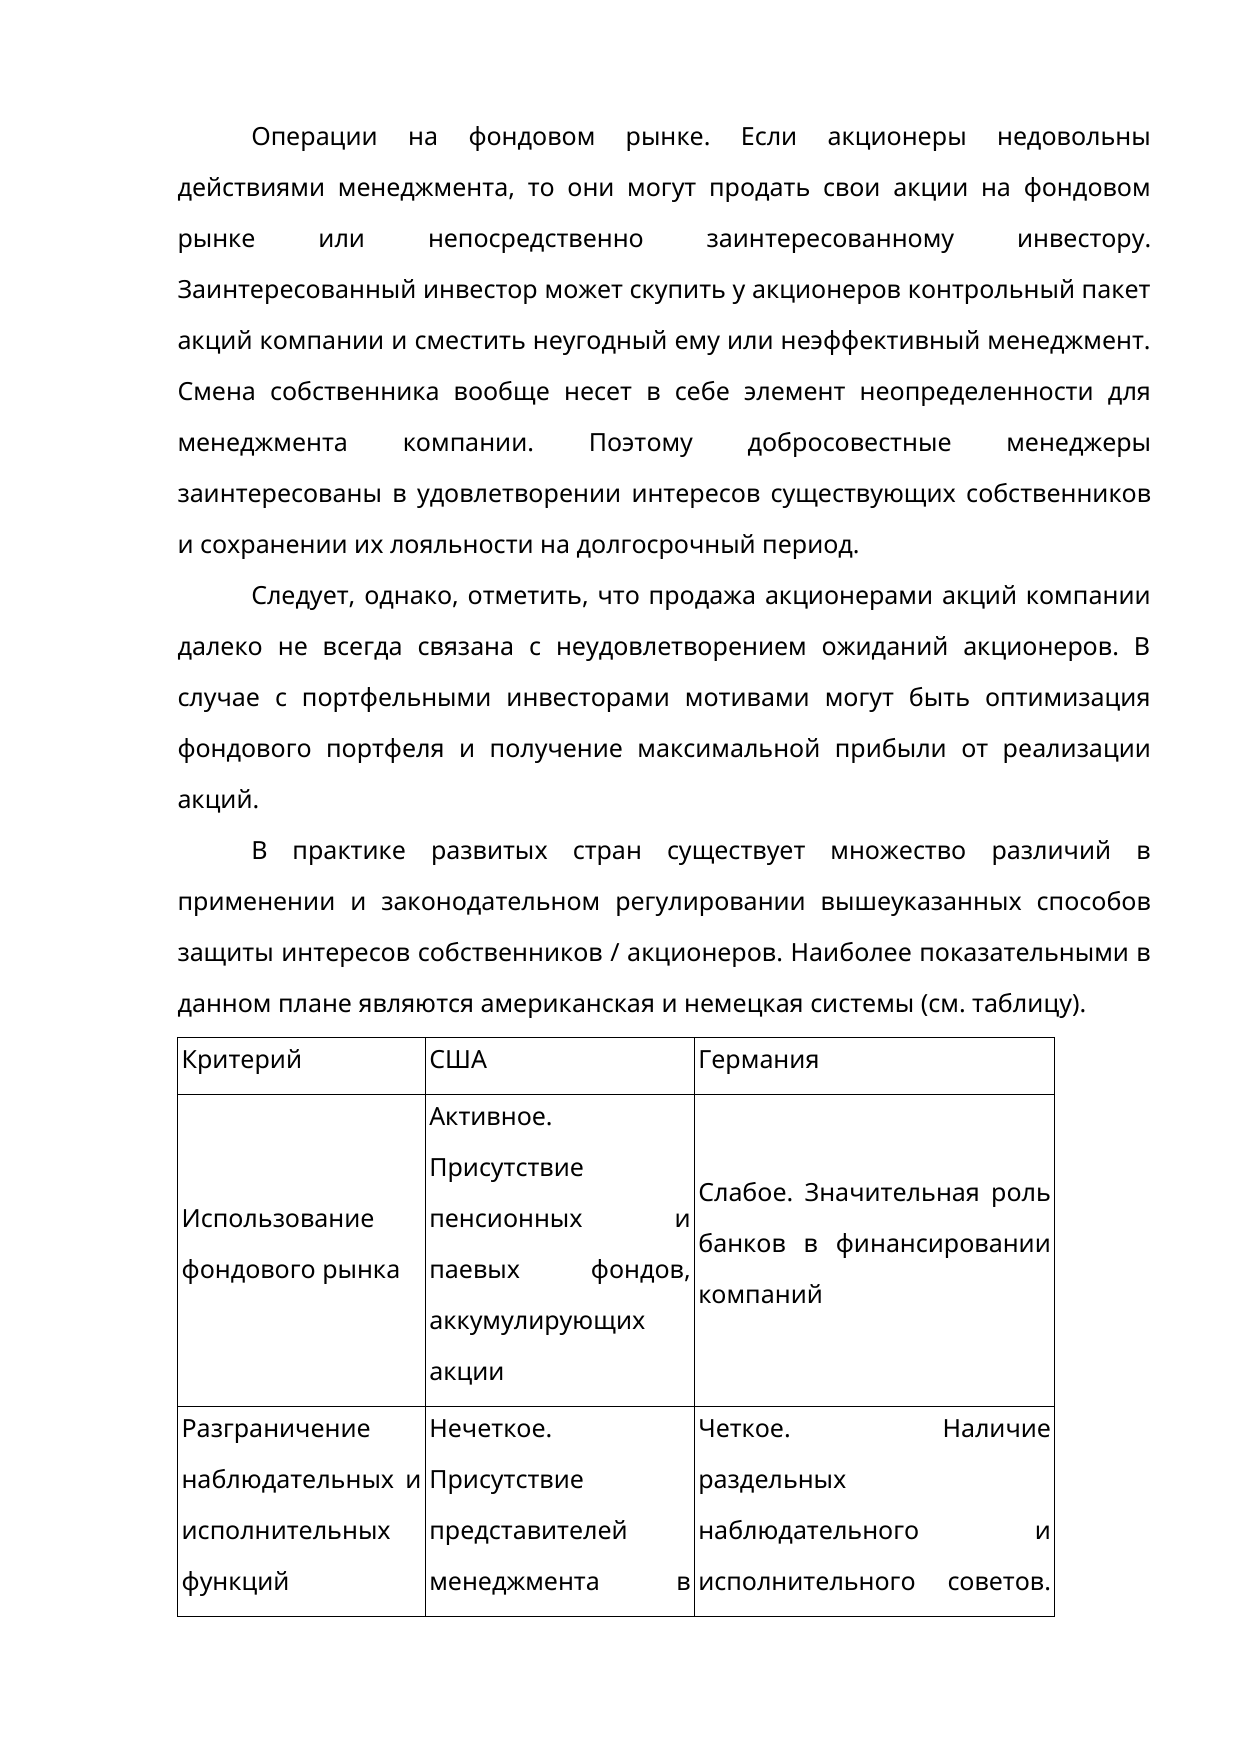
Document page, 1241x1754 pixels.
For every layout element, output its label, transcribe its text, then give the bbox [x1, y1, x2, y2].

table_header Критерий [178, 1038, 425, 1094]
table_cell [695, 1407, 1054, 1616]
table_cell Активное. Присутствие пенсионных и паевых фондов, аккумулирующих акции [426, 1095, 694, 1406]
table_header США [426, 1038, 694, 1094]
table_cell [426, 1407, 694, 1616]
text Операции на фондовом рынке. Если акционеры недовольны действиями менеджмента, то они могут продать свои акции на фондовом рынке или непосредственно заинтересованному инвестору. Заинтересованный инвестор может скупить у акционеров контрольный пакет акций компании и сместить неугодный ему или неэффективный менеджмент. Смена собственника вообще несет в себе элемент неопределенности для менеджмента компании. Поэтому добросовестные менеджеры заинтересованы в удовлетворении интересов существующих собственников и сохранении их лояльности на долгосрочный период. [177, 118, 1152, 561]
text Следует, однако, отметить, что продажа акционерами акций компании далеко не всегда связана с неудовлетворением ожиданий акционеров. В случае с портфельными инвесторами мотивами могут быть оптимизация фондового портфеля и получение максимальной прибыли от реализации акций. [177, 577, 1152, 816]
table_cell Слабое. Значительная роль банков в финансировании компаний [695, 1095, 1054, 1406]
text В практике развитых стран существует множество различий в применении и законодательном регулировании вышеуказанных способов защиты интересов собственников / акционеров. Наиболее показательными в данном плане являются американская и немецкая системы (см. таблицу). [177, 833, 1152, 1020]
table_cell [178, 1407, 425, 1616]
table_header Германия [695, 1038, 1054, 1094]
table_cell Использование фондового рынка [178, 1095, 425, 1406]
